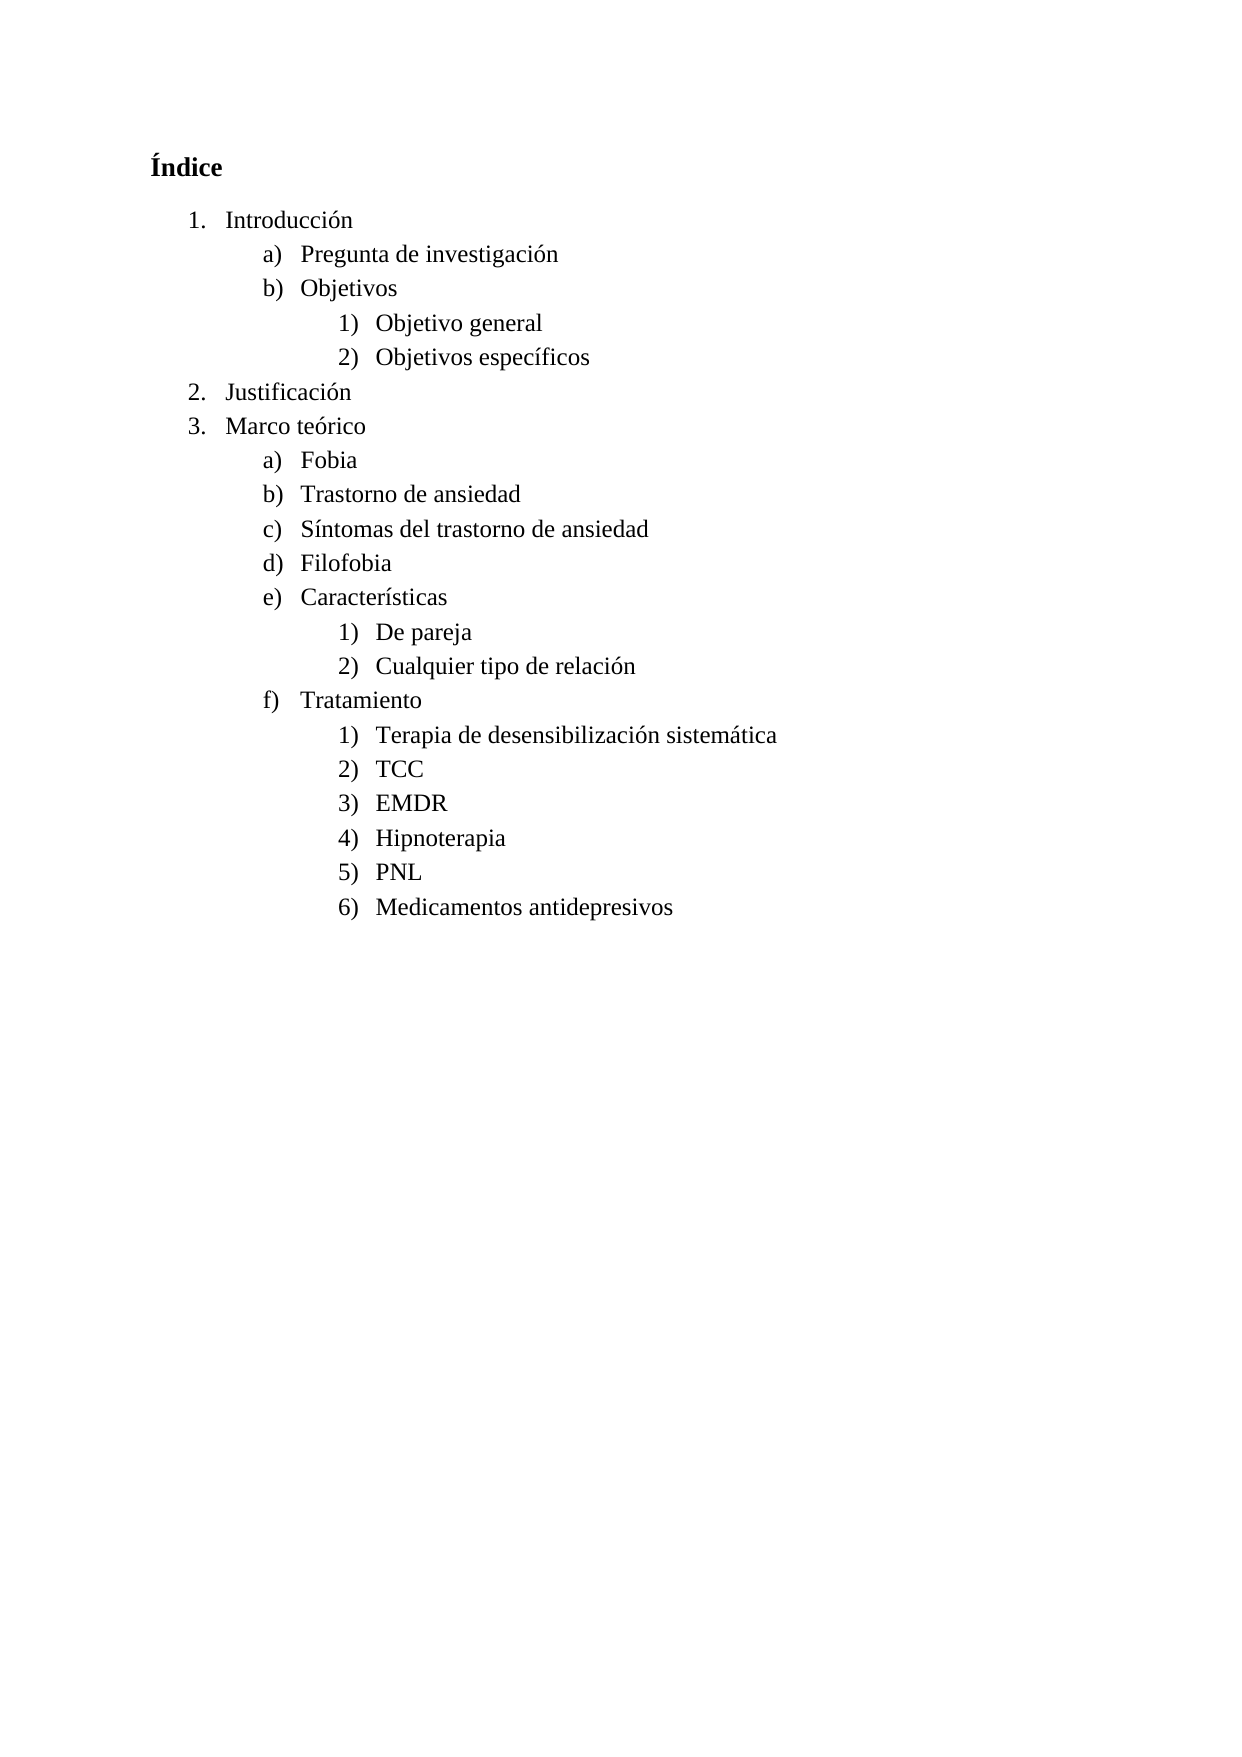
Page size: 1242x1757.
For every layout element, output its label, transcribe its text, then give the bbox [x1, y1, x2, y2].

text 2) Cualquier tipo de relación f) Tratamiento [263, 651, 642, 714]
text 1) Terapia de desensibilización sistemática [338, 720, 1069, 748]
text 4) Hipnoterapia [338, 823, 1069, 852]
text 6) Medicamentos antidepresivos [338, 892, 1069, 920]
text 1) De pareja [338, 617, 1069, 646]
text a) Pregunta de investigación b) Objetivos [263, 239, 565, 302]
text 2) TCC [338, 754, 1069, 783]
text e) Características [263, 582, 1069, 611]
text 2) Objetivos específicos [338, 342, 1069, 371]
text 1. Introducción [188, 205, 1069, 234]
text 2. Justificación [188, 377, 1069, 405]
text 3. Marco teórico a) Fobia [188, 411, 373, 474]
text 3) EMDR [338, 788, 1069, 817]
text 5) PNL [338, 857, 1069, 886]
text b) Trastorno de ansiedad [263, 479, 1069, 508]
text c) Síntomas del trastorno de ansiedad d) Filofobia [263, 514, 656, 577]
text Índice [150, 151, 1069, 182]
text 1) Objetivo general [338, 308, 1069, 337]
